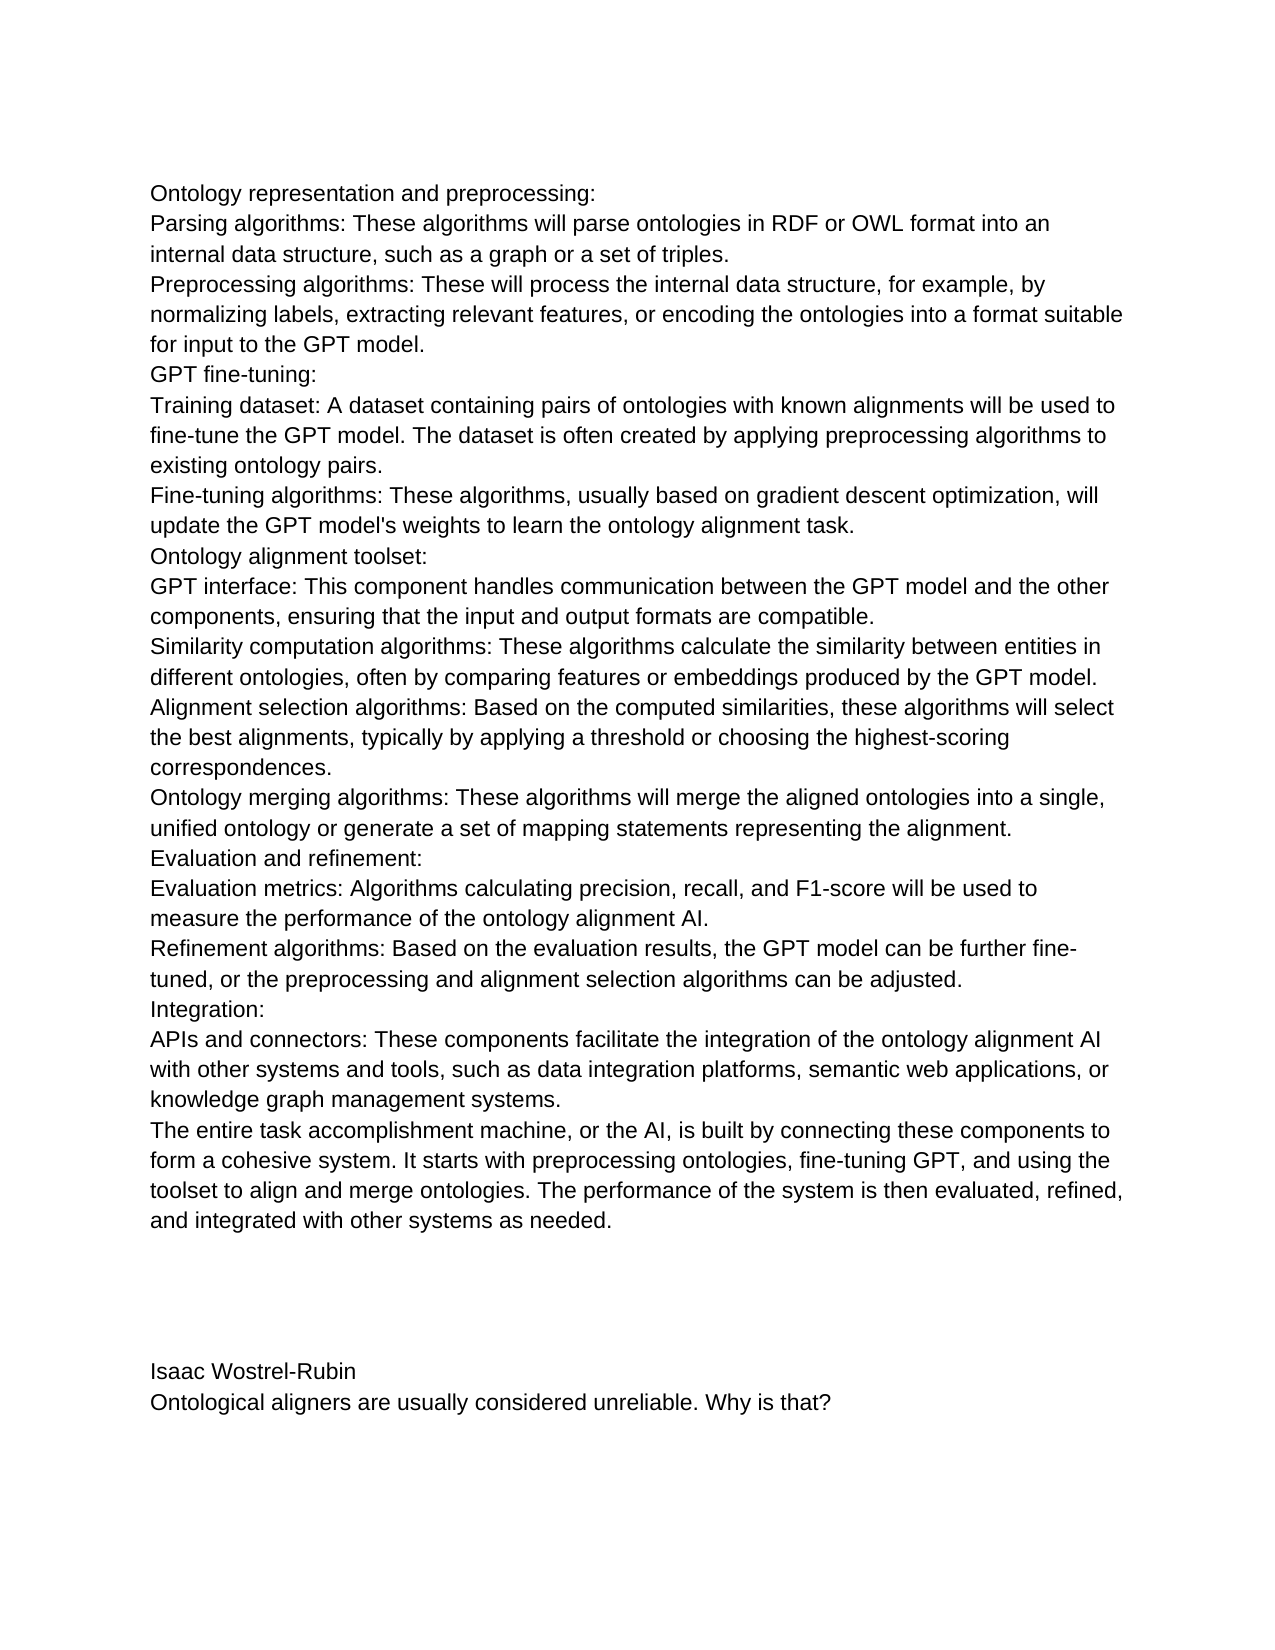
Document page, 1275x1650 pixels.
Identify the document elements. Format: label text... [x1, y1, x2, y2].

text Ontological aligners are usually considered unreliable. Why is that? [150, 1388, 1125, 1415]
text Isaac Wostrel-Rubin [150, 1358, 1125, 1385]
text GPT fine-tuning: [150, 361, 1125, 388]
text Ontology representation and preprocessing: [150, 180, 1125, 207]
text GPT interface: This component handles communication between the GPT model and the other components, ensuring that the input and output formats are compatible. [150, 573, 1125, 629]
text Refinement algorithms: Based on the evaluation results, the GPT model can be further fine-tuned, or the preprocessing and alignment selection algorithms can be adjusted. [150, 935, 1125, 992]
text Ontology merging algorithms: These algorithms will merge the aligned ontologies into a single, unified ontology or generate a set of mapping statements representing the alignment. [150, 784, 1125, 841]
text The entire task accomplishment machine, or the AI, is built by connecting these components to form a cohesive system. It starts with preprocessing ontologies, fine-tuning GPT, and using the toolset to align and merge ontologies. The performance of the system is then evaluated, refined, and integrated with other systems as needed. [150, 1117, 1125, 1234]
text Fine-tuning algorithms: These algorithms, usually based on gradient descent optimization, will update the GPT model's weights to learn the ontology alignment task. [150, 482, 1125, 539]
text Alignment selection algorithms: Based on the computed similarities, these algorithms will select the best alignments, typically by applying a threshold or choosing the highest-scoring correspondences. [150, 694, 1125, 781]
text Ontology alignment toolset: [150, 543, 1125, 569]
text Similarity computation algorithms: These algorithms calculate the similarity between entities in different ontologies, often by comparing features or embeddings produced by the GPT model. [150, 633, 1125, 690]
text Evaluation and refinement: [150, 845, 1125, 871]
text Evaluation metrics: Algorithms calculating precision, recall, and F1-score will be used to measure the performance of the ontology alignment AI. [150, 875, 1125, 932]
text APIs and connectors: These components facilitate the integration of the ontology alignment AI with other systems and tools, such as data integration platforms, semantic web applications, or knowledge graph management systems. [150, 1026, 1125, 1113]
text Integration: [150, 996, 1125, 1022]
text Training dataset: A dataset containing pairs of ontologies with known alignments will be used to fine-tune the GPT model. The dataset is often created by applying preprocessing algorithms to existing ontology pairs. [150, 392, 1125, 478]
text Parsing algorithms: These algorithms will parse ontologies in RDF or OWL format into an internal data structure, such as a graph or a set of triples. [150, 210, 1125, 267]
text Preprocessing algorithms: These will process the internal data structure, for example, by normalizing labels, extracting relevant features, or encoding the ontologies into a format suitable for input to the GPT model. [150, 271, 1125, 358]
